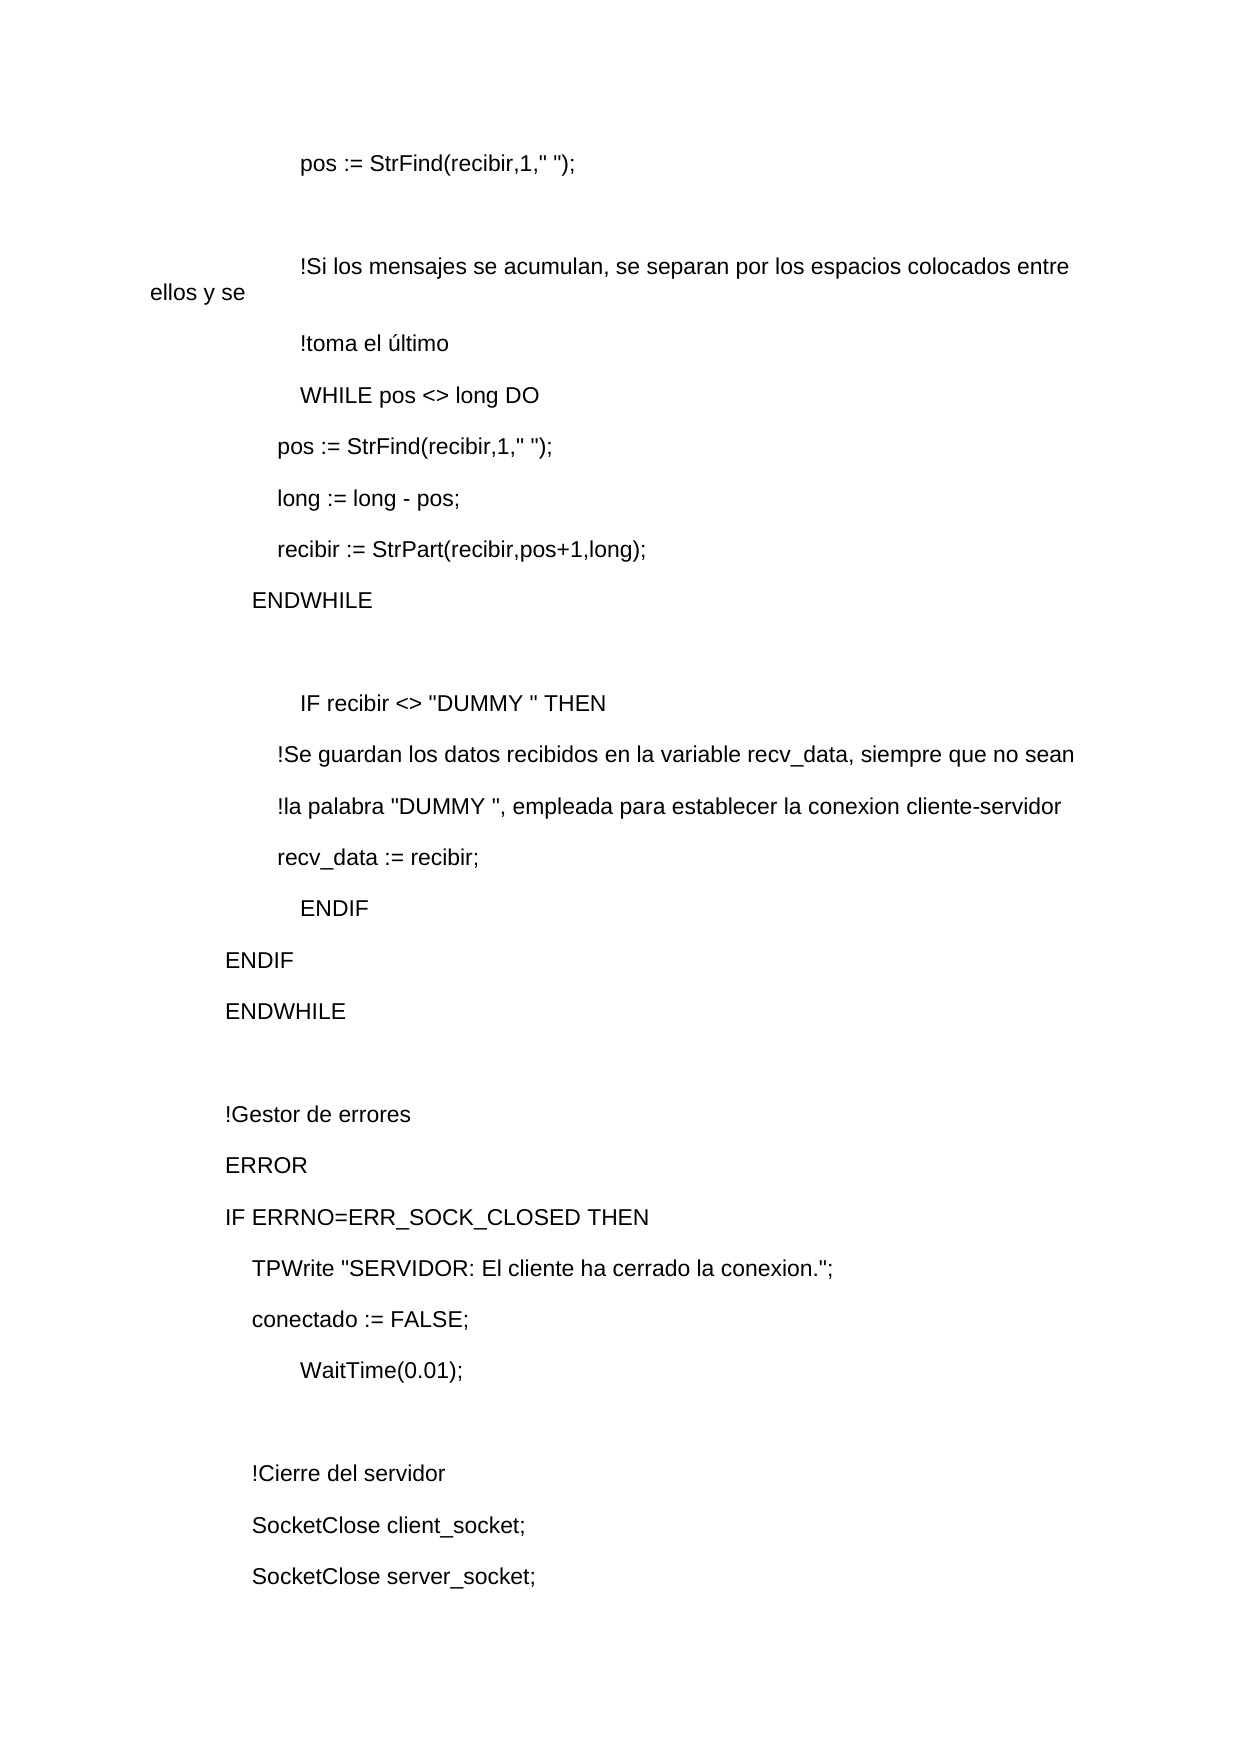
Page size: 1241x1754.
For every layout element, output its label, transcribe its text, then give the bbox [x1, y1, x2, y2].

text IF ERRNO=ERR_SOCK_CLOSED THEN [150, 1203, 1090, 1230]
text TPWrite "SERVIDOR: El cliente ha cerrado la conexion."; [150, 1255, 1090, 1281]
text IF recibir <> "DUMMY " THEN [150, 690, 1090, 716]
text recibir := StrPart(recibir,pos+1,long); [150, 536, 1090, 562]
text ENDWHILE [150, 998, 1090, 1024]
text pos := StrFind(recibir,1," "); [150, 433, 1090, 459]
text WaitTime(0.01); [150, 1357, 1090, 1384]
text WHILE pos <> long DO [150, 382, 1090, 408]
text conectado := FALSE; [150, 1306, 1090, 1332]
text !la palabra "DUMMY ", empleada para establecer la conexion cliente-servidor [150, 793, 1090, 819]
text !toma el último [150, 330, 1090, 357]
text SocketClose server_socket; [150, 1563, 1090, 1589]
text ENDIF [150, 895, 1090, 922]
text ENDWHILE [150, 587, 1090, 613]
text !Cierre del servidor [150, 1460, 1090, 1487]
text ENDIF [150, 947, 1090, 973]
text long := long - pos; [150, 484, 1090, 511]
text !Si los mensajes se acumulan, se separan por los espacios colocados entre ellos y se [150, 253, 1090, 305]
text recv_data := recibir; [150, 844, 1090, 870]
text SocketClose client_socket; [150, 1512, 1090, 1538]
text !Gestor de errores [150, 1101, 1090, 1127]
text pos := StrFind(recibir,1," "); [150, 150, 1090, 176]
text !Se guardan los datos recibidos en la variable recv_data, siempre que no sean [150, 741, 1090, 768]
text ERROR [150, 1152, 1090, 1178]
